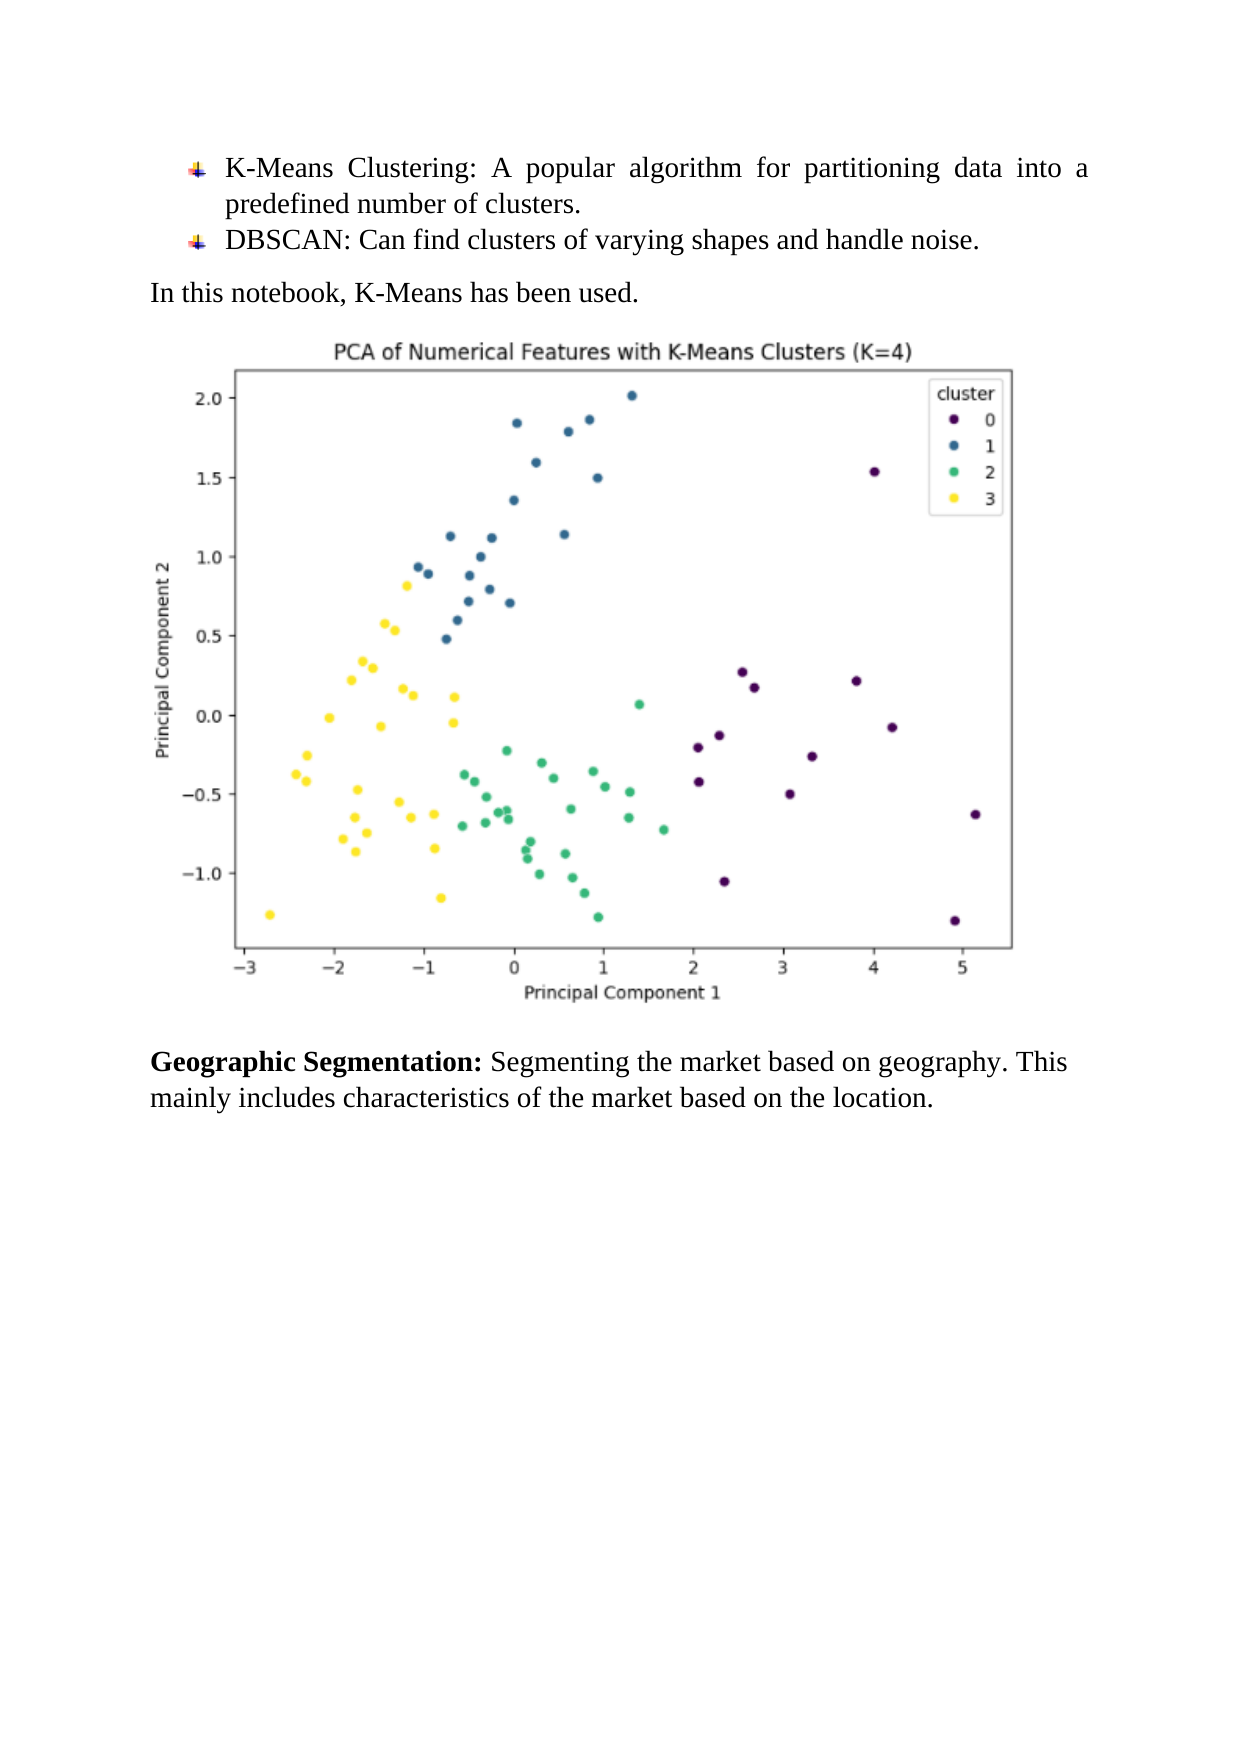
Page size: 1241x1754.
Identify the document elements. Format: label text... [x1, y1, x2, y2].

list DBSCAN: Can find clusters of varying shapes and handle noise. [187, 222, 1090, 256]
text Geographic Segmentation: Segmenting the market based on geography. This mainly includes characteristics of the market based on the location. [150, 1044, 1090, 1113]
picture [188, 233, 206, 250]
picture [150, 327, 1071, 1025]
list K-Means Clustering: A popular algorithm for partitioning data into a predefined number of clusters. [187, 150, 1090, 220]
text In this notebook, K-Means has been used. [150, 275, 1090, 309]
picture [188, 160, 206, 178]
